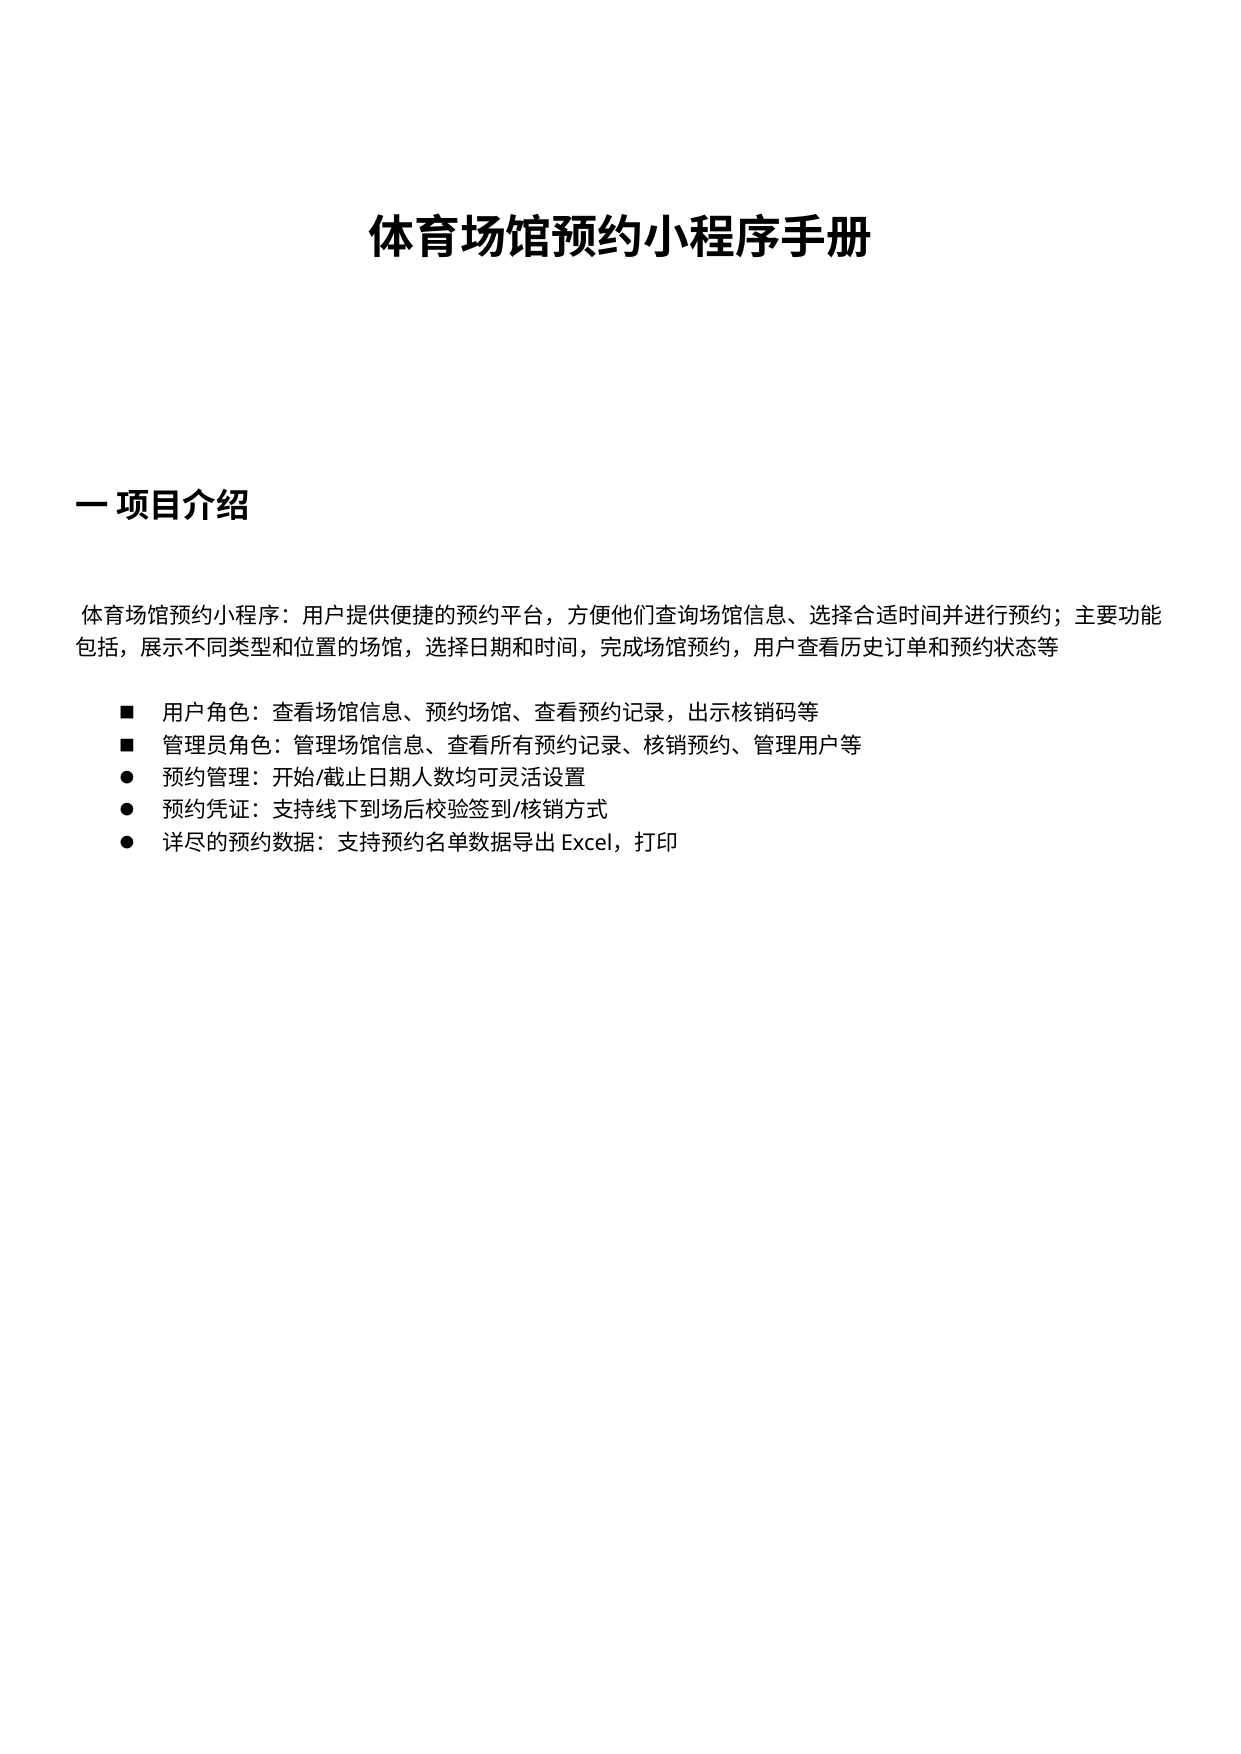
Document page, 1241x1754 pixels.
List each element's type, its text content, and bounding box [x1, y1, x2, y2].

subtitle 一 项目介绍 [75, 470, 1165, 535]
text 体育场馆预约小程序：用户提供便捷的预约平台，方便他们查询场馆信息、选择合适时间并进行预约；主要功能包括，展示不同类型和位置的场馆，选择日期和时间，完成场馆预约，用户查看历史订单和预约状态等 [75, 597, 1165, 662]
list 预约凭证：支持线下到场后校验签到/核销方式 [119, 792, 1165, 825]
list 用户角色：查看场馆信息、预约场馆、查看预约记录，出示核销码等 [119, 695, 1165, 727]
list 详尽的预约数据：支持预约名单数据导出Excel，打印 [119, 825, 1165, 857]
subtitle 体育场馆预约小程序手册 [75, 185, 1165, 282]
list 预约管理：开始/截止日期人数均可灵活设置 [119, 760, 1165, 792]
list 管理员角色：管理场馆信息、查看所有预约记录、核销预约、管理用户等 [119, 727, 1165, 760]
